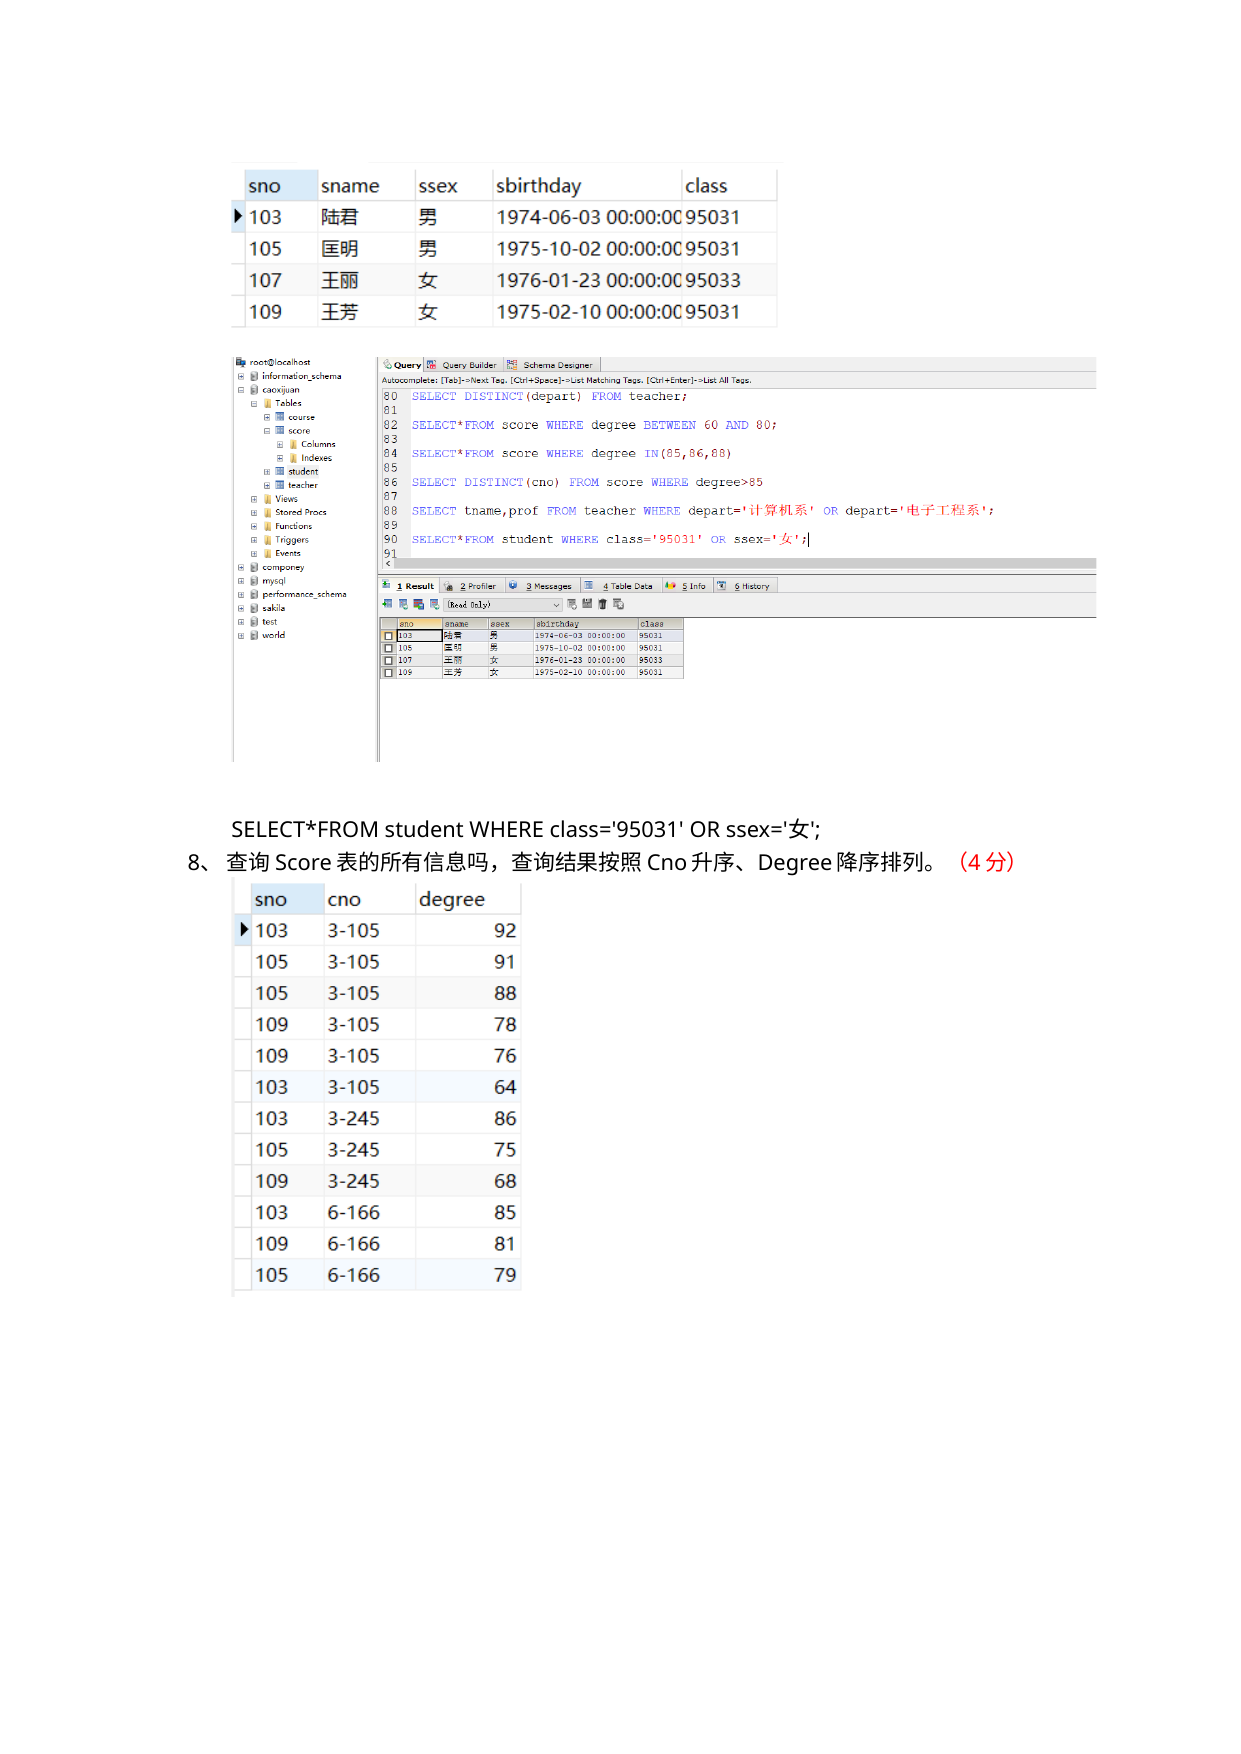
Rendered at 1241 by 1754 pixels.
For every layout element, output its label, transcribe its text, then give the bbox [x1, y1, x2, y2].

picture [231, 357, 1097, 762]
picture [231, 162, 784, 339]
text SELECT*FROM student WHERE class='95031' OR ssex='女'; [187, 812, 1053, 844]
text 8、 查询Score表的所有信息吗，查询结果按照Cno升序、Degree降序排列。（4分） [187, 844, 1053, 877]
picture [231, 877, 538, 1297]
